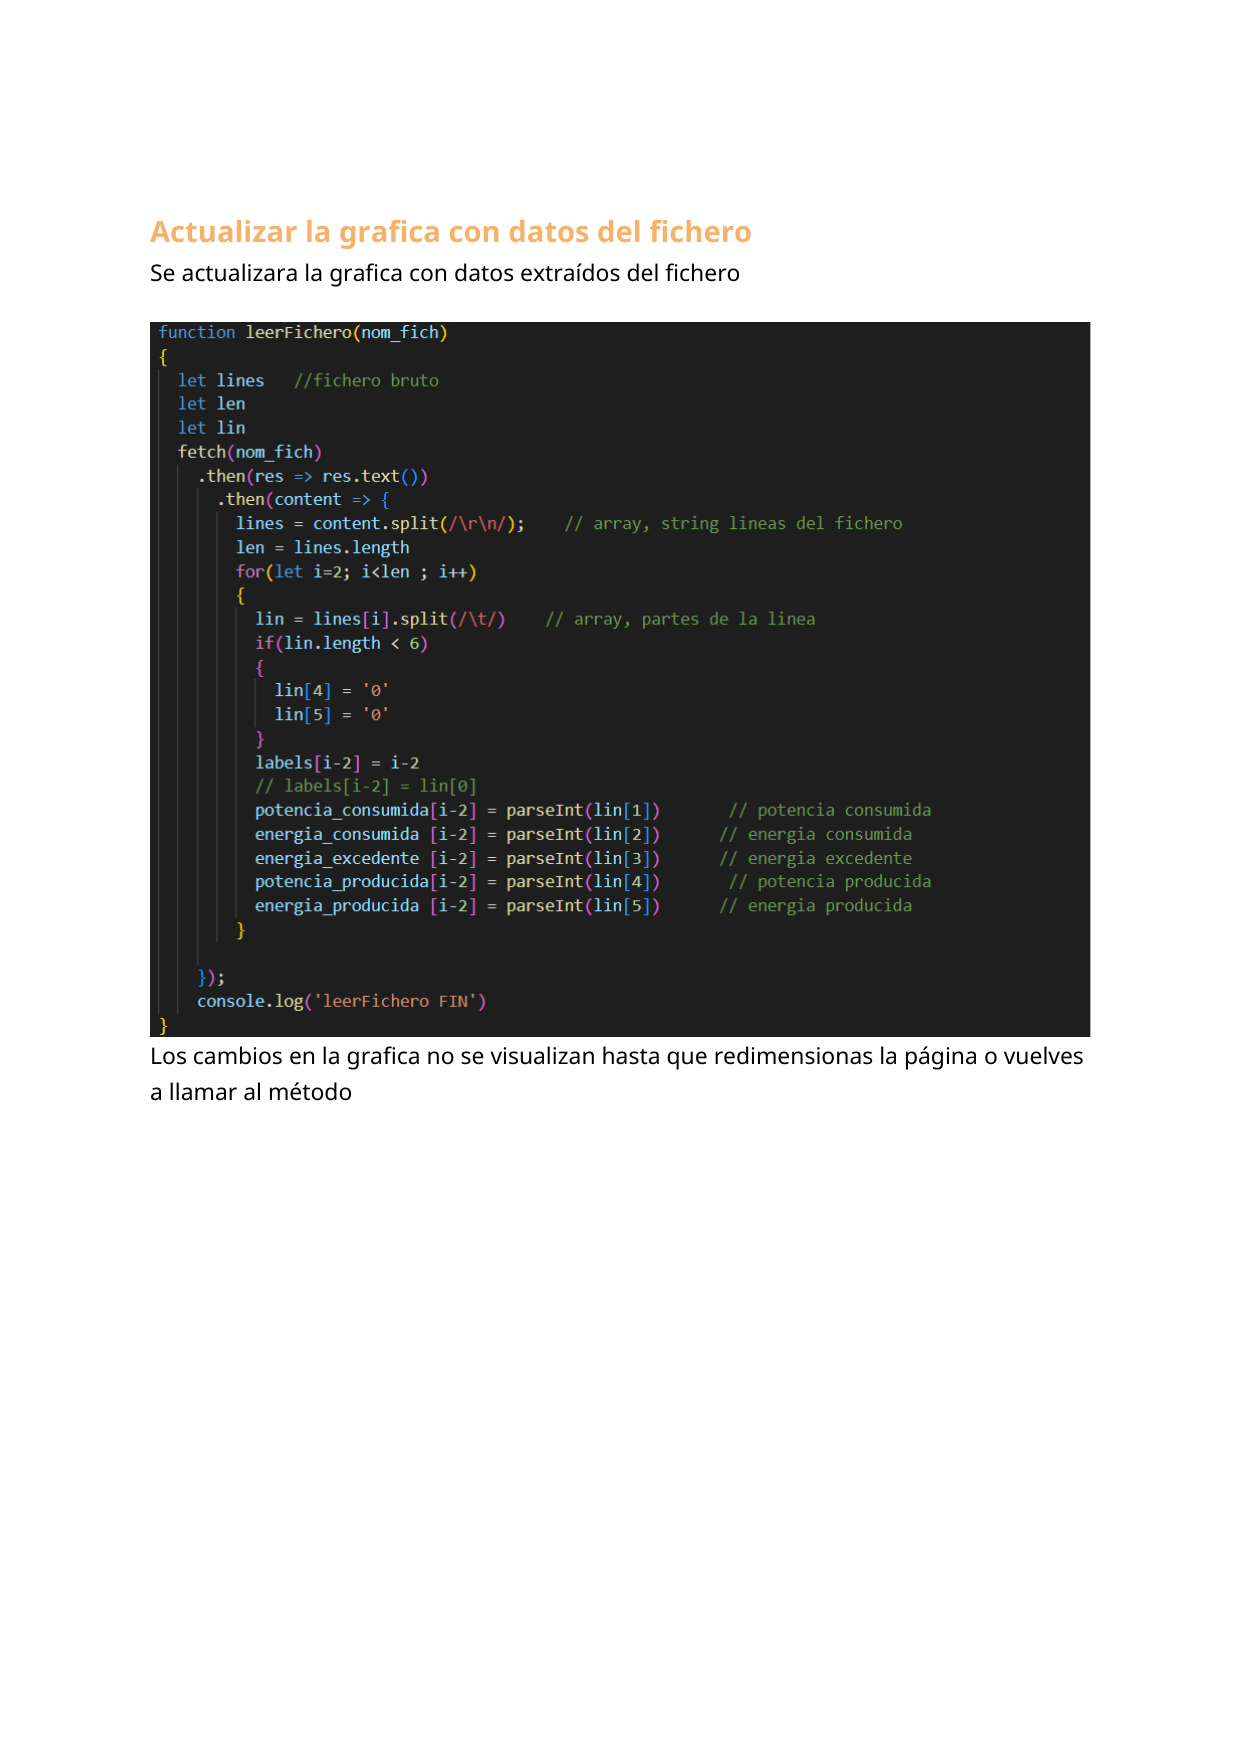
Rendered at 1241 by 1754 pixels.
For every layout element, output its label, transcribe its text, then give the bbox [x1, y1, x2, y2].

text Actualizar la grafica con datos del fichero [150, 211, 1090, 251]
picture [150, 322, 1091, 1037]
text Los cambios en la grafica no se visualizan hasta que redimensionas la página o vuelves a llamar al método [150, 1040, 1090, 1107]
text Se actualizara la grafica con datos extraídos del fichero [150, 257, 1090, 288]
